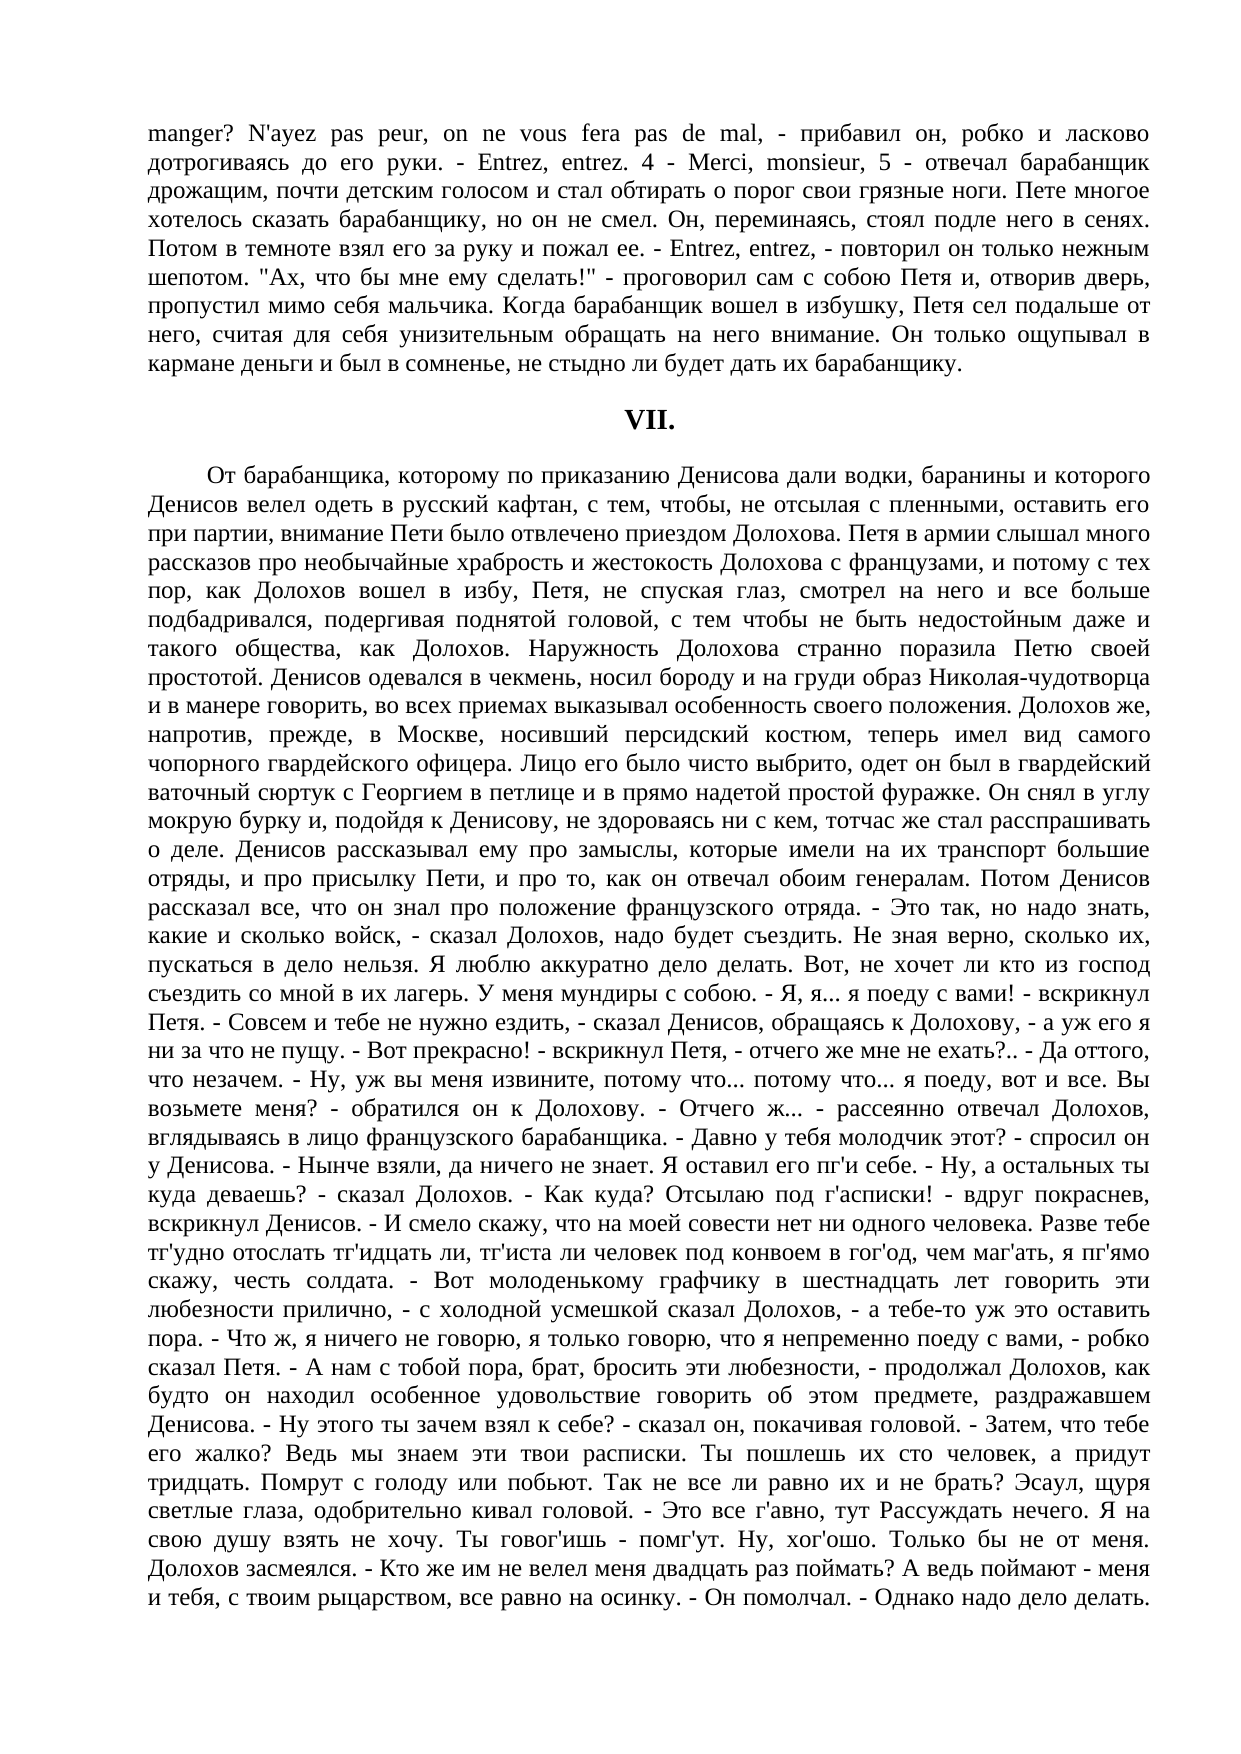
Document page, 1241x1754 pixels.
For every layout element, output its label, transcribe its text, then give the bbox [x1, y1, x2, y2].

subtitle VII. [148, 402, 1152, 435]
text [148, 118, 1152, 377]
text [148, 460, 1152, 1610]
